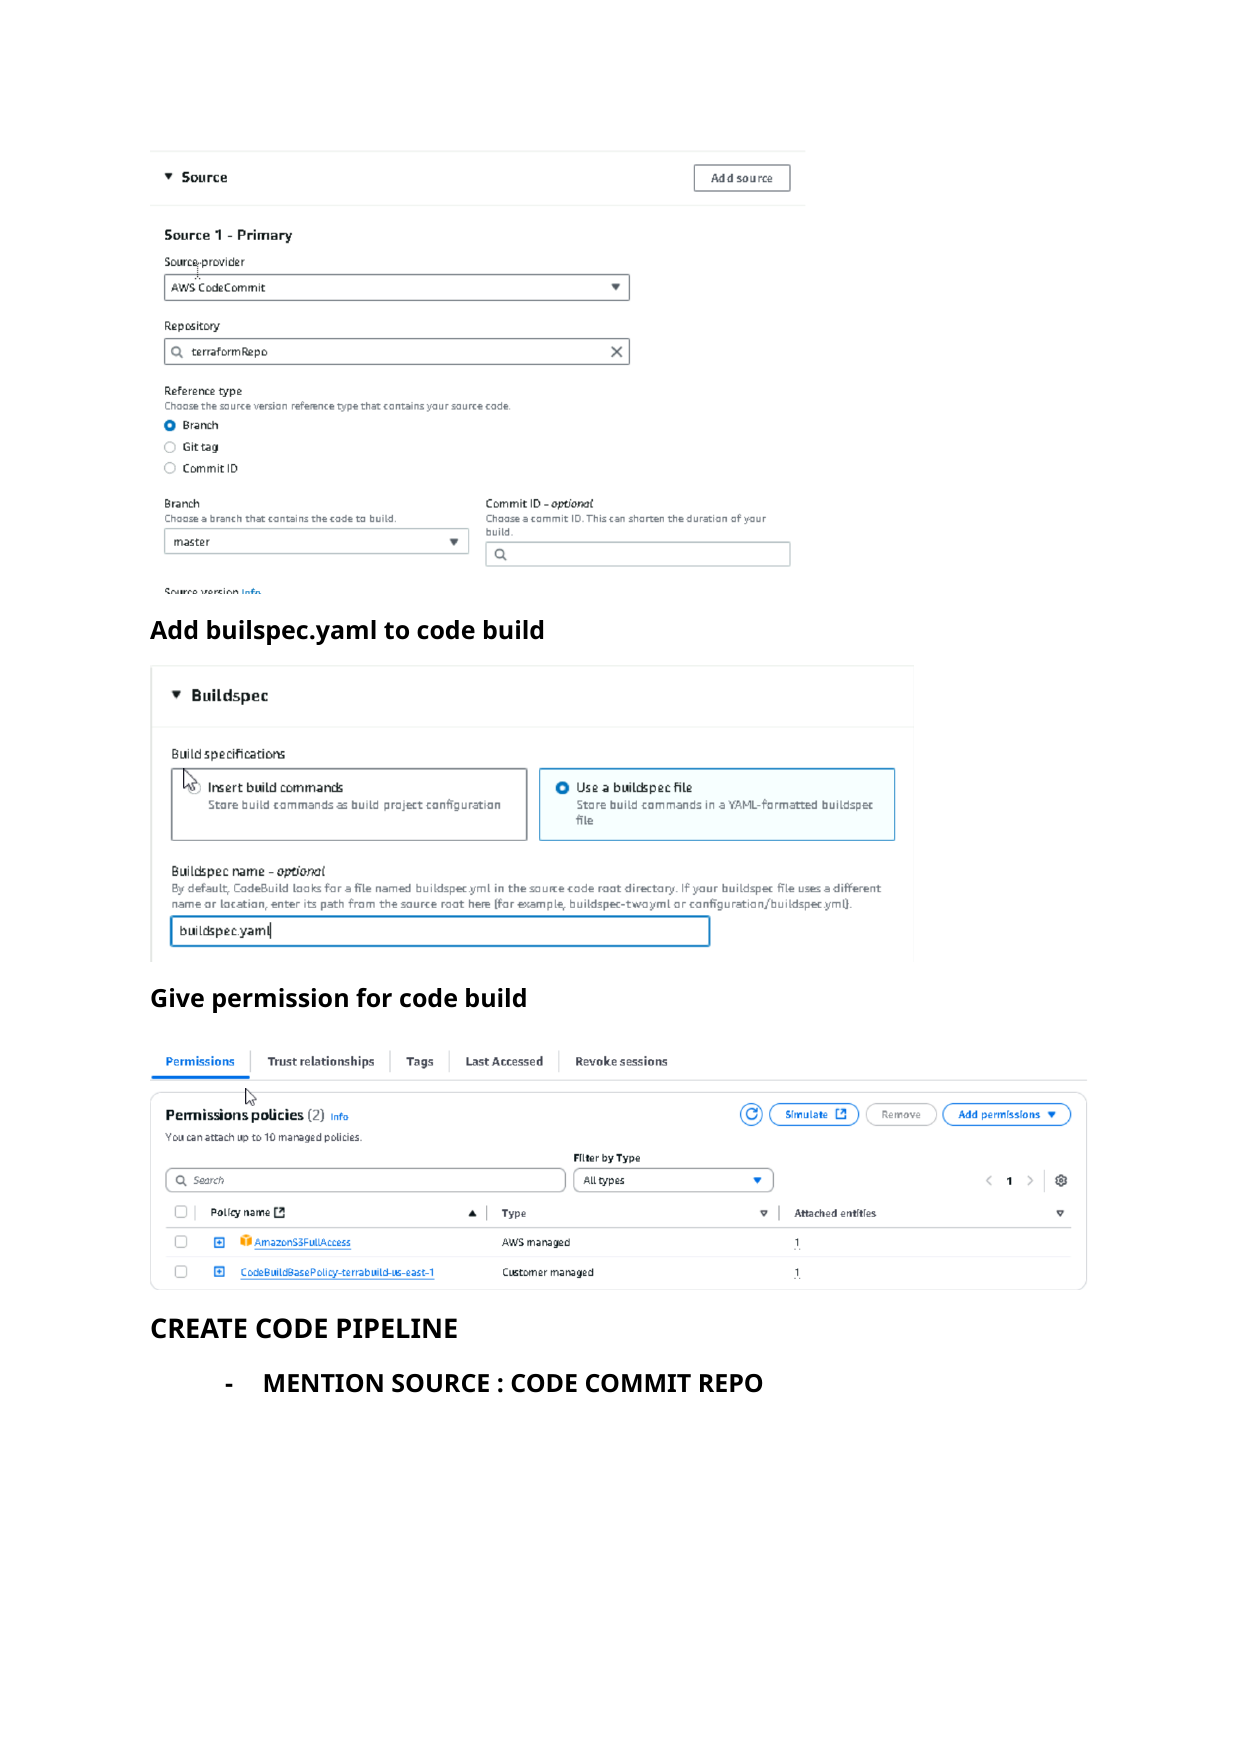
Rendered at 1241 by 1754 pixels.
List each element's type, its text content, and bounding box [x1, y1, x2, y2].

list MENTION SOURCE : CODE COMMIT REPO [225, 1366, 1090, 1399]
picture [150, 150, 806, 594]
text Add builspec.yaml to code build [150, 612, 1090, 646]
text Give permission for code build [150, 981, 1090, 1015]
text CREATE CODE PIPELINE [150, 1309, 1090, 1346]
picture [150, 1034, 1091, 1290]
picture [150, 665, 914, 962]
